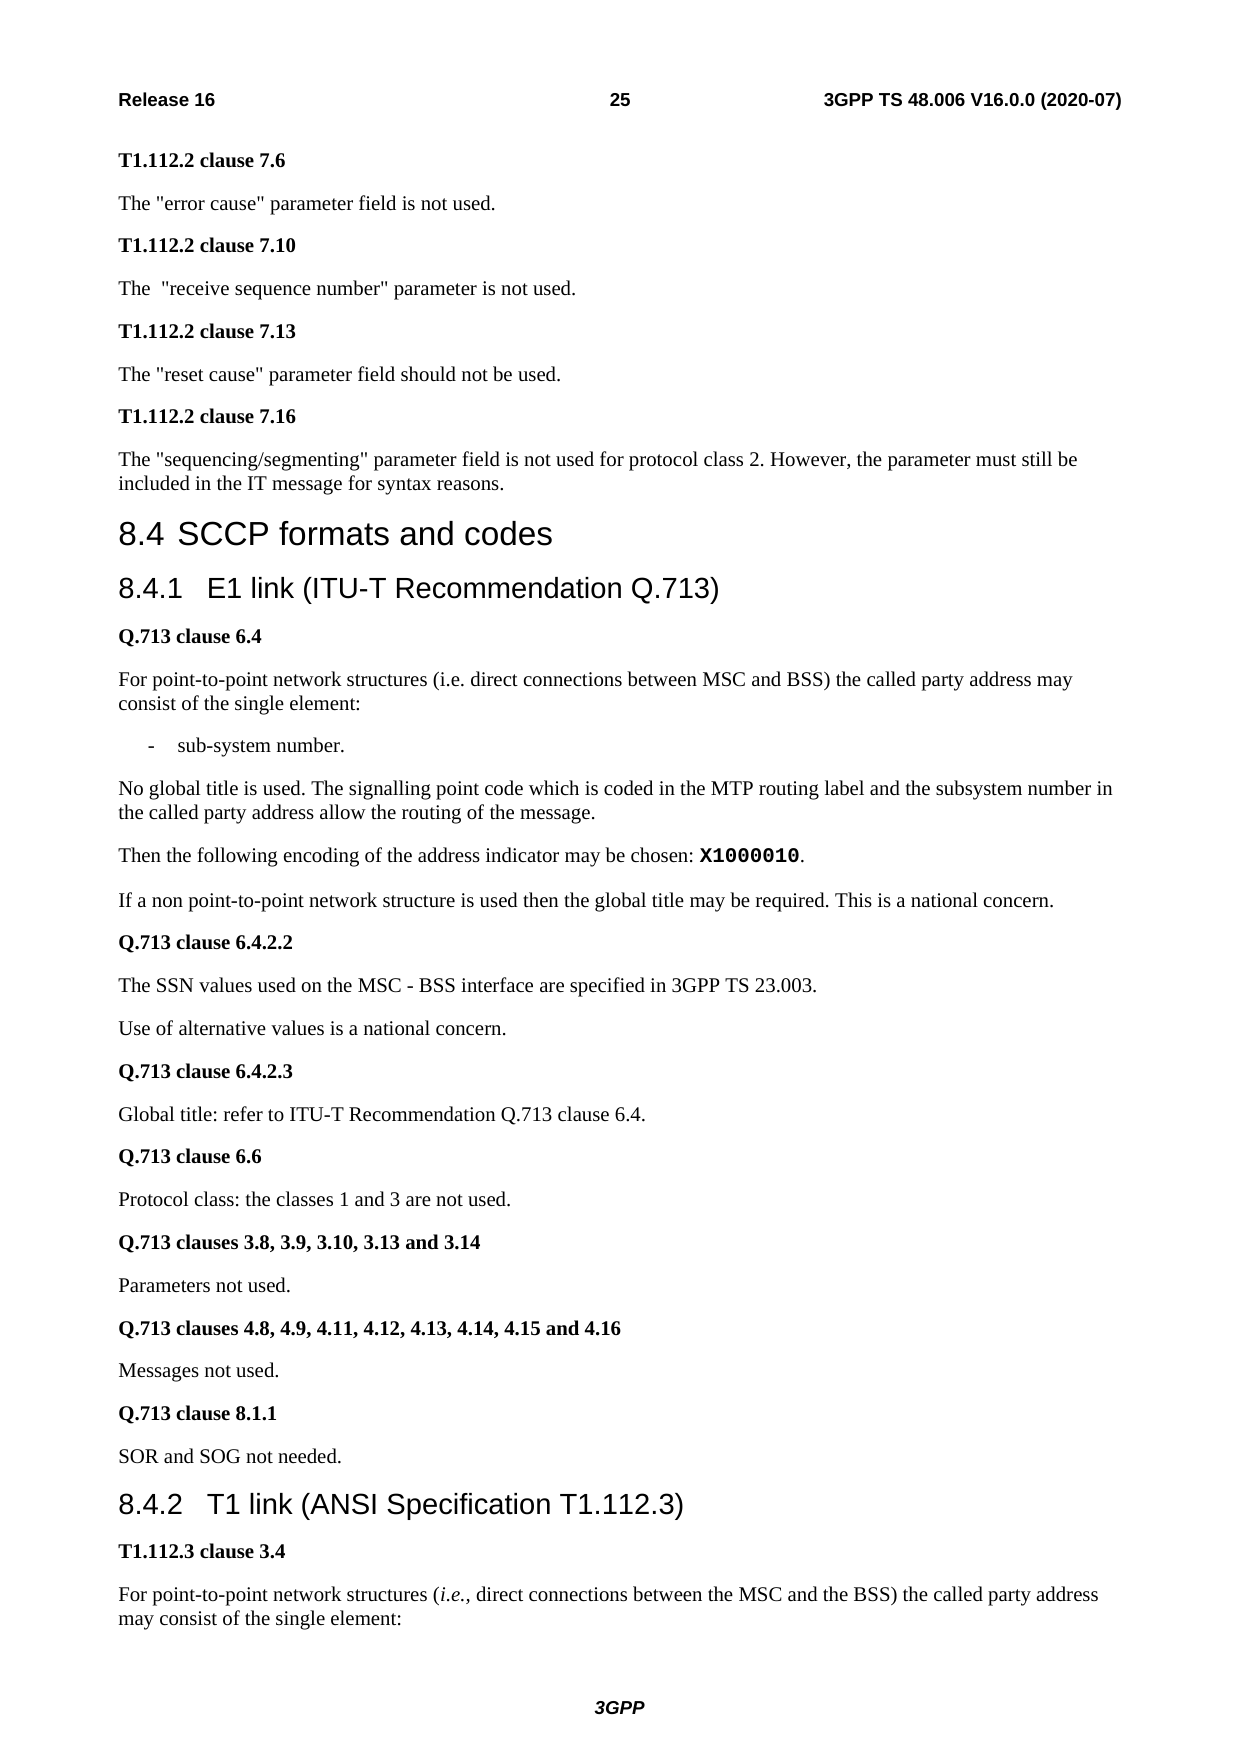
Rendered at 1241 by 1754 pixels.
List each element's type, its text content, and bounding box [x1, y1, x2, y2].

text T1.112.3 clause 3.4 [118, 1539, 1122, 1563]
text T1.112.2 clause 7.10 [118, 233, 1122, 257]
text Global title: refer to ITU-T Recommendation Q.713 clause 6.4. [118, 1102, 1122, 1126]
text SOR and SOG not needed. [118, 1444, 1122, 1468]
text The "sequencing/segmenting" parameter field is not used for protocol class 2. However, the parameter must still be included in the IT message for syntax reasons. [118, 447, 1122, 495]
text For point-to-point network structures (i.e., direct connections between the MSC and the BSS) the called party address may consist of the single element: [118, 1582, 1122, 1630]
text Q.713 clauses 3.8, 3.9, 3.10, 3.13 and 3.14 [118, 1230, 1122, 1254]
text Q.713 clause 6.4.2.2 [118, 930, 1122, 954]
text Q.713 clause 8.1.1 [118, 1401, 1122, 1425]
text Messages not used. [118, 1358, 1122, 1382]
text Q.713 clause 6.6 [118, 1144, 1122, 1168]
text Q.713 clause 6.4 [118, 624, 1122, 648]
text The "receive sequence number" parameter is not used. [118, 276, 1122, 300]
text T1.112.2 clause 7.6 [118, 148, 1122, 172]
text Use of alternative values is a national concern. [118, 1016, 1122, 1040]
text For point-to-point network structures (i.e. direct connections between MSC and BSS) the called party address may consist of the single element: [118, 666, 1122, 714]
text Q.713 clauses 4.8, 4.9, 4.11, 4.12, 4.13, 4.14, 4.15 and 4.16 [118, 1316, 1122, 1340]
text The "error cause" parameter field is not used. [118, 190, 1122, 214]
text Protocol class: the classes 1 and 3 are not used. [118, 1187, 1122, 1211]
text If a non point-to-point network structure is used then the global title may be required. This is a national concern. [118, 887, 1122, 912]
subtitle 8.4.2 T1 link (ANSI Specification T1.112.3) [118, 1487, 1122, 1520]
text Then the following encoding of the address indicator may be chosen: X1000010. [118, 843, 1122, 869]
text T1.112.2 clause 7.13 [118, 319, 1122, 343]
subtitle 8.4.1 E1 link (ITU-T Recommendation Q.713) [118, 571, 1122, 605]
text T1.112.2 clause 7.16 [118, 404, 1122, 428]
text The SSN values used on the MSC - BSS interface are specified in 3GPP TS 23.003. [118, 973, 1122, 997]
text - sub-system number. [148, 733, 1122, 757]
subtitle 8.4 SCCP formats and codes [118, 514, 1122, 553]
text Q.713 clause 6.4.2.3 [118, 1059, 1122, 1083]
text No global title is used. The signalling point code which is coded in the MTP routing label and the subsystem number in the called party address allow the routing of the message. [118, 776, 1122, 824]
text Parameters not used. [118, 1273, 1122, 1297]
text The "reset cause" parameter field should not be used. [118, 362, 1122, 386]
